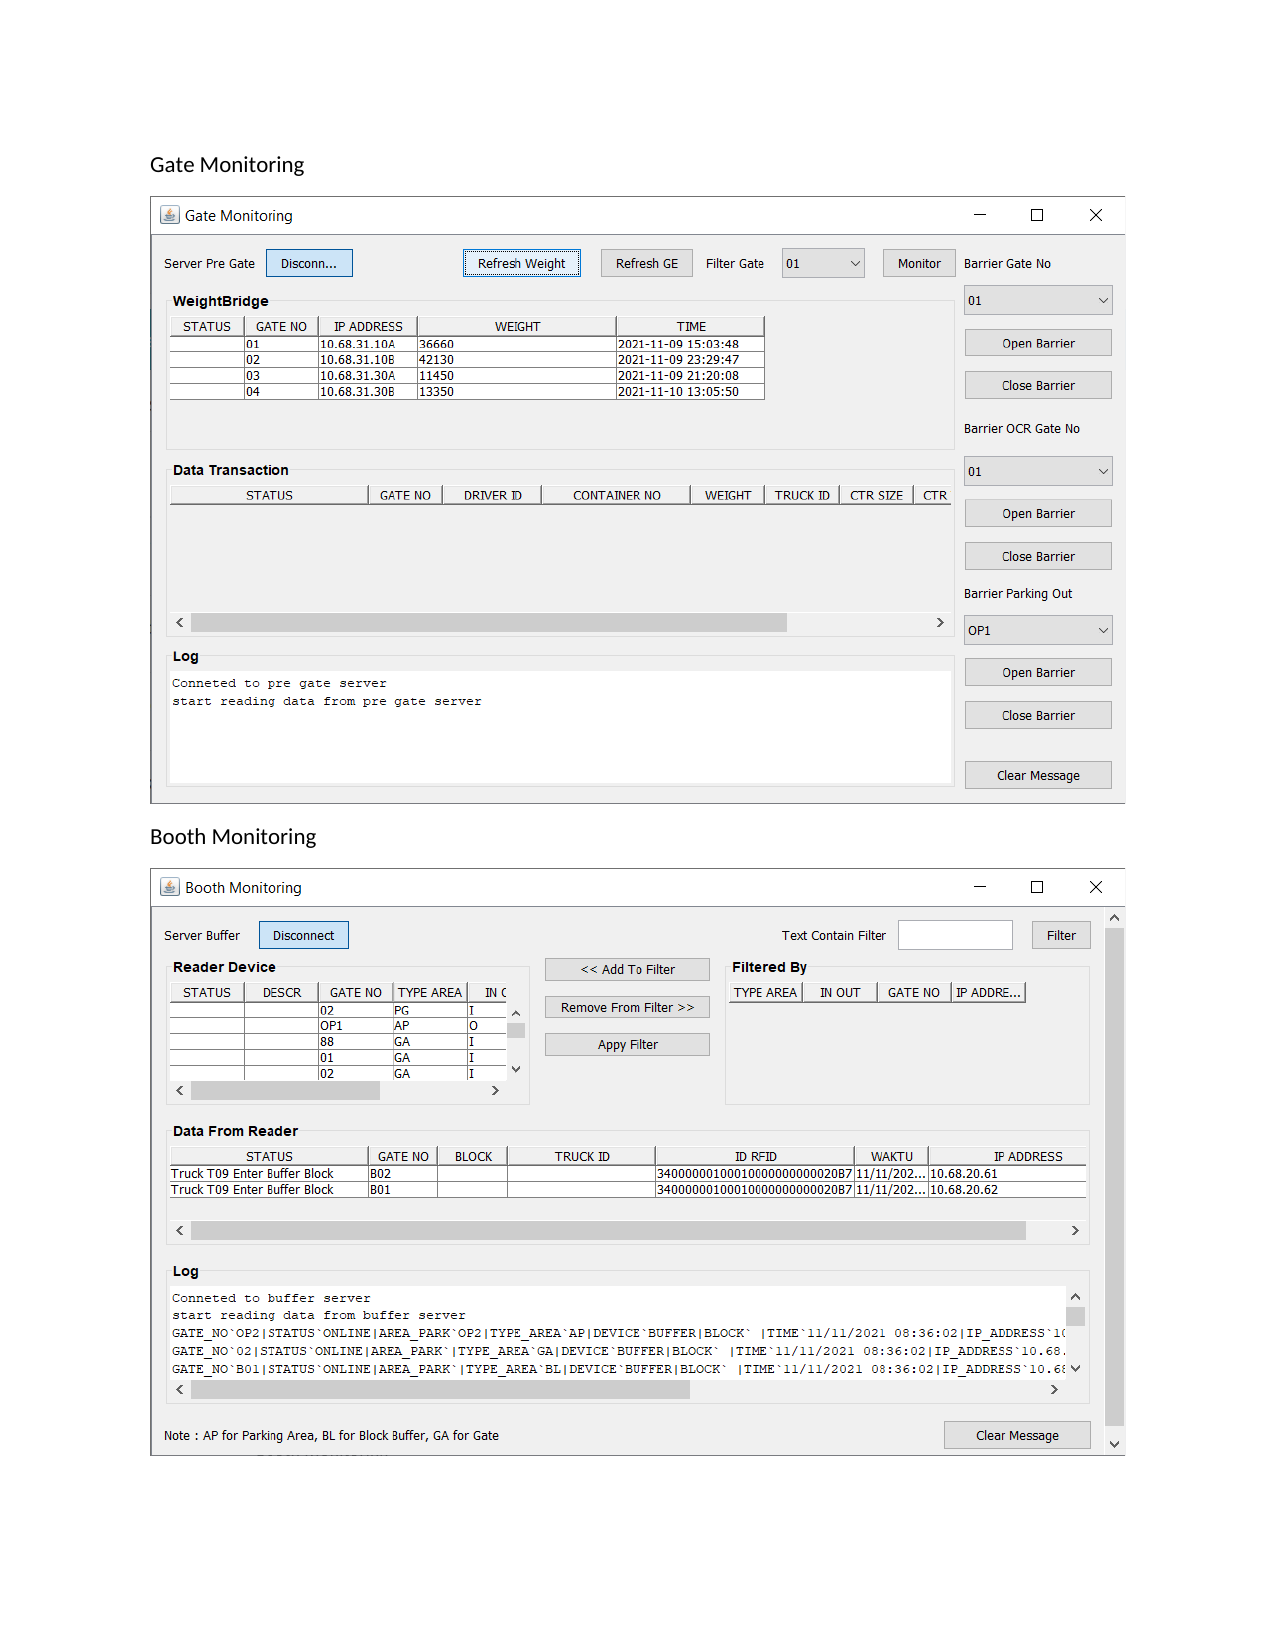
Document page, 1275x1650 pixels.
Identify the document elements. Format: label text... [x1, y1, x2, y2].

text Gate Monitoring [150, 150, 1125, 178]
picture [150, 868, 1125, 1456]
picture [150, 196, 1125, 804]
text Booth Monitoring [150, 822, 1125, 850]
